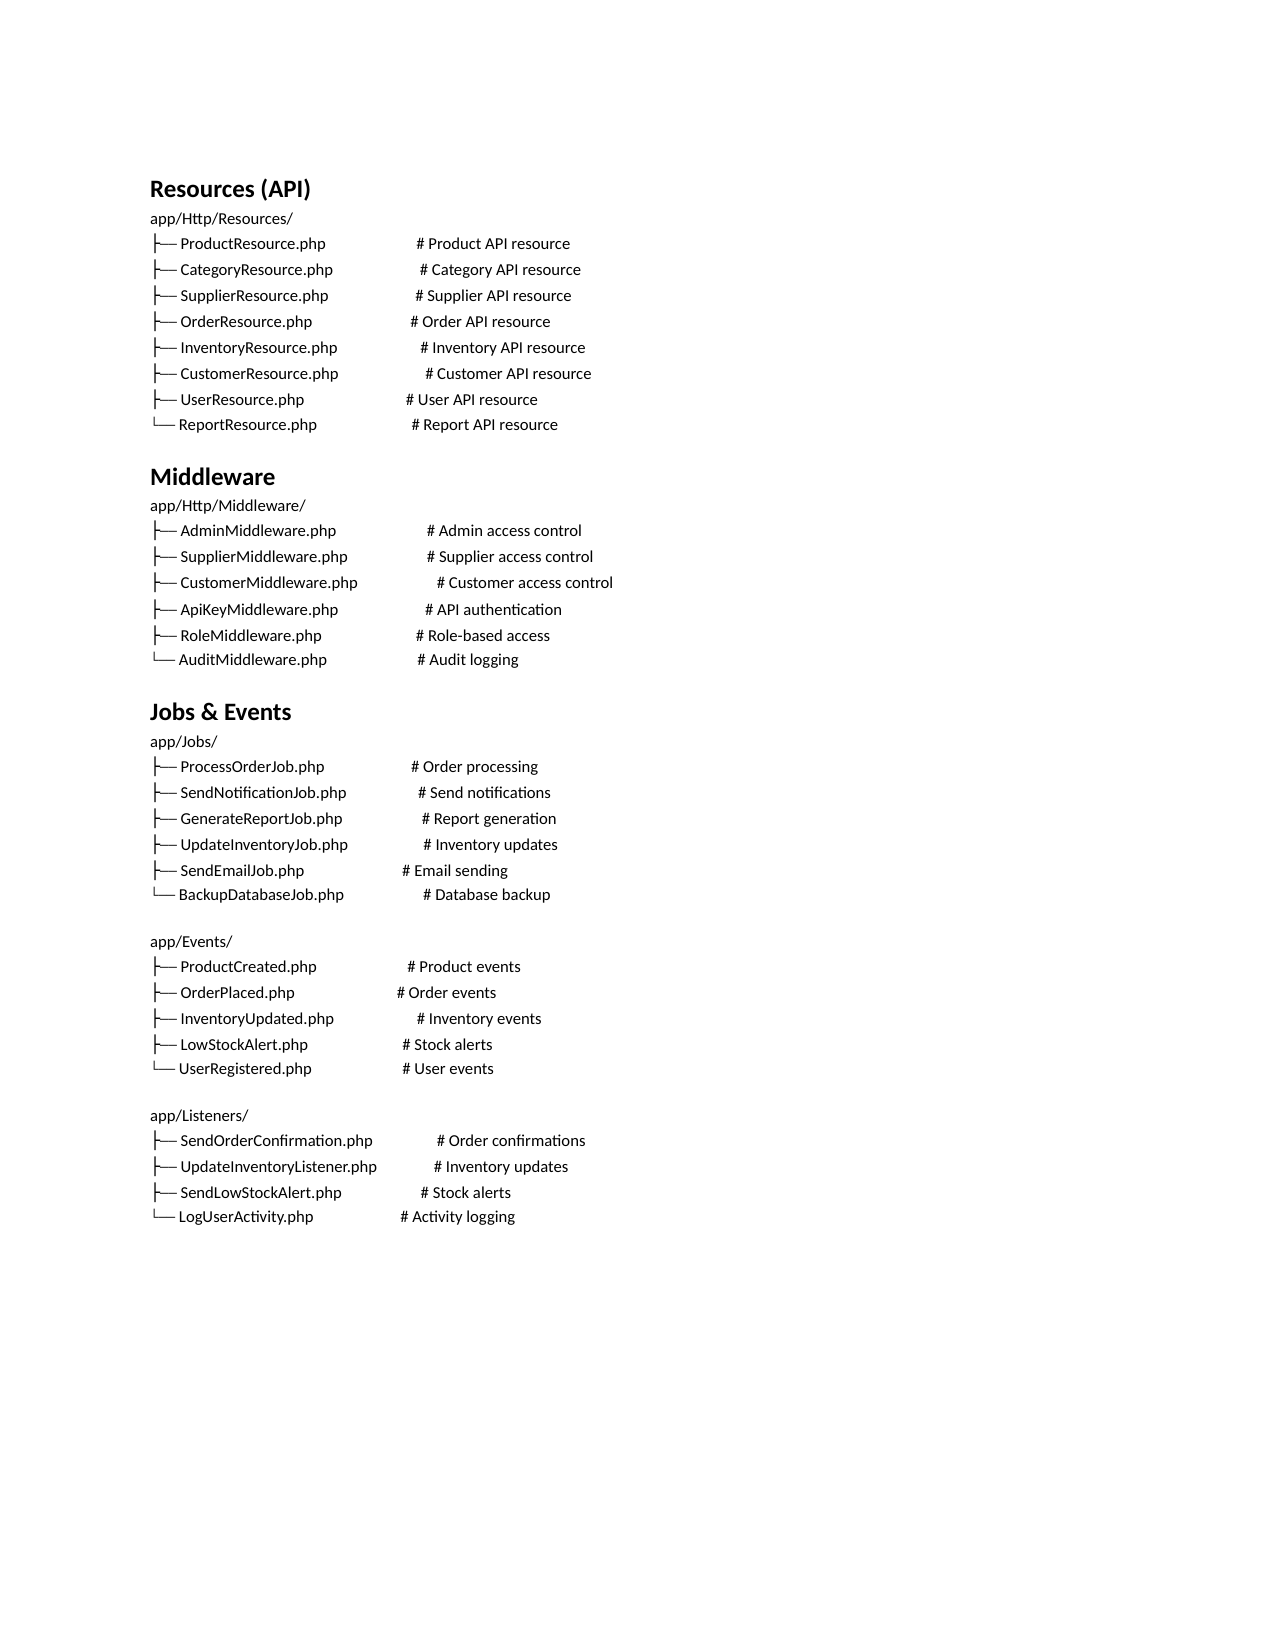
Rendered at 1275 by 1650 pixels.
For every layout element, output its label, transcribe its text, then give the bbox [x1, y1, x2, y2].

text └── LogUserActivity.php # Activity logging [150, 1207, 1125, 1227]
text └── ReportResource.php # Report API resource [150, 414, 1125, 434]
text ├── RoleMiddleware.php # Role-based access [150, 623, 1125, 646]
text ├── UpdateInventoryListener.php # Inventory updates [150, 1154, 1125, 1177]
text ├── CustomerMiddleware.php # Customer access control [150, 571, 1125, 594]
text app/Http/Middleware/ [150, 496, 1125, 516]
text ├── ProductResource.php # Product API resource [150, 232, 1125, 254]
text └── UserRegistered.php # User events [150, 1058, 1125, 1079]
text ├── SupplierResource.php # Supplier API resource [150, 284, 1125, 306]
text ├── UserResource.php # User API resource [150, 388, 1125, 411]
text ├── UpdateInventoryJob.php # Inventory updates [150, 832, 1125, 855]
text ├── AdminMiddleware.php # Admin access control [150, 519, 1125, 542]
text app/Http/Resources/ [150, 208, 1125, 229]
text └── BackupDatabaseJob.php # Database backup [150, 884, 1125, 905]
text ├── InventoryUpdated.php # Inventory events [150, 1006, 1125, 1029]
text ├── SendEmailJob.php # Email sending [150, 858, 1125, 881]
text Middleware [150, 461, 1125, 491]
text Jobs & Events [150, 696, 1125, 726]
text ├── SendOrderConfirmation.php # Order confirmations [150, 1128, 1125, 1151]
text app/Events/ [150, 931, 1125, 951]
text ├── SupplierMiddleware.php # Supplier access control [150, 545, 1125, 568]
text ├── GenerateReportJob.php # Report generation [150, 806, 1125, 829]
text app/Jobs/ [150, 731, 1125, 751]
text ├── CustomerResource.php # Customer API resource [150, 362, 1125, 384]
text ├── OrderResource.php # Order API resource [150, 310, 1125, 332]
text ├── ProcessOrderJob.php # Order processing [150, 754, 1125, 777]
text ├── InventoryResource.php # Inventory API resource [150, 336, 1125, 358]
text └── AuditMiddleware.php # Audit logging [150, 649, 1125, 669]
text ├── SendNotificationJob.php # Send notifications [150, 780, 1125, 803]
text ├── LowStockAlert.php # Stock alerts [150, 1032, 1125, 1055]
text app/Listeners/ [150, 1105, 1125, 1126]
text ├── ApiKeyMiddleware.php # API authentication [150, 597, 1125, 620]
text ├── OrderPlaced.php # Order events [150, 980, 1125, 1003]
text ├── ProductCreated.php # Product events [150, 954, 1125, 977]
text Resources (API) [150, 173, 1125, 204]
text ├── CategoryResource.php # Category API resource [150, 258, 1125, 280]
text ├── SendLowStockAlert.php # Stock alerts [150, 1181, 1125, 1203]
